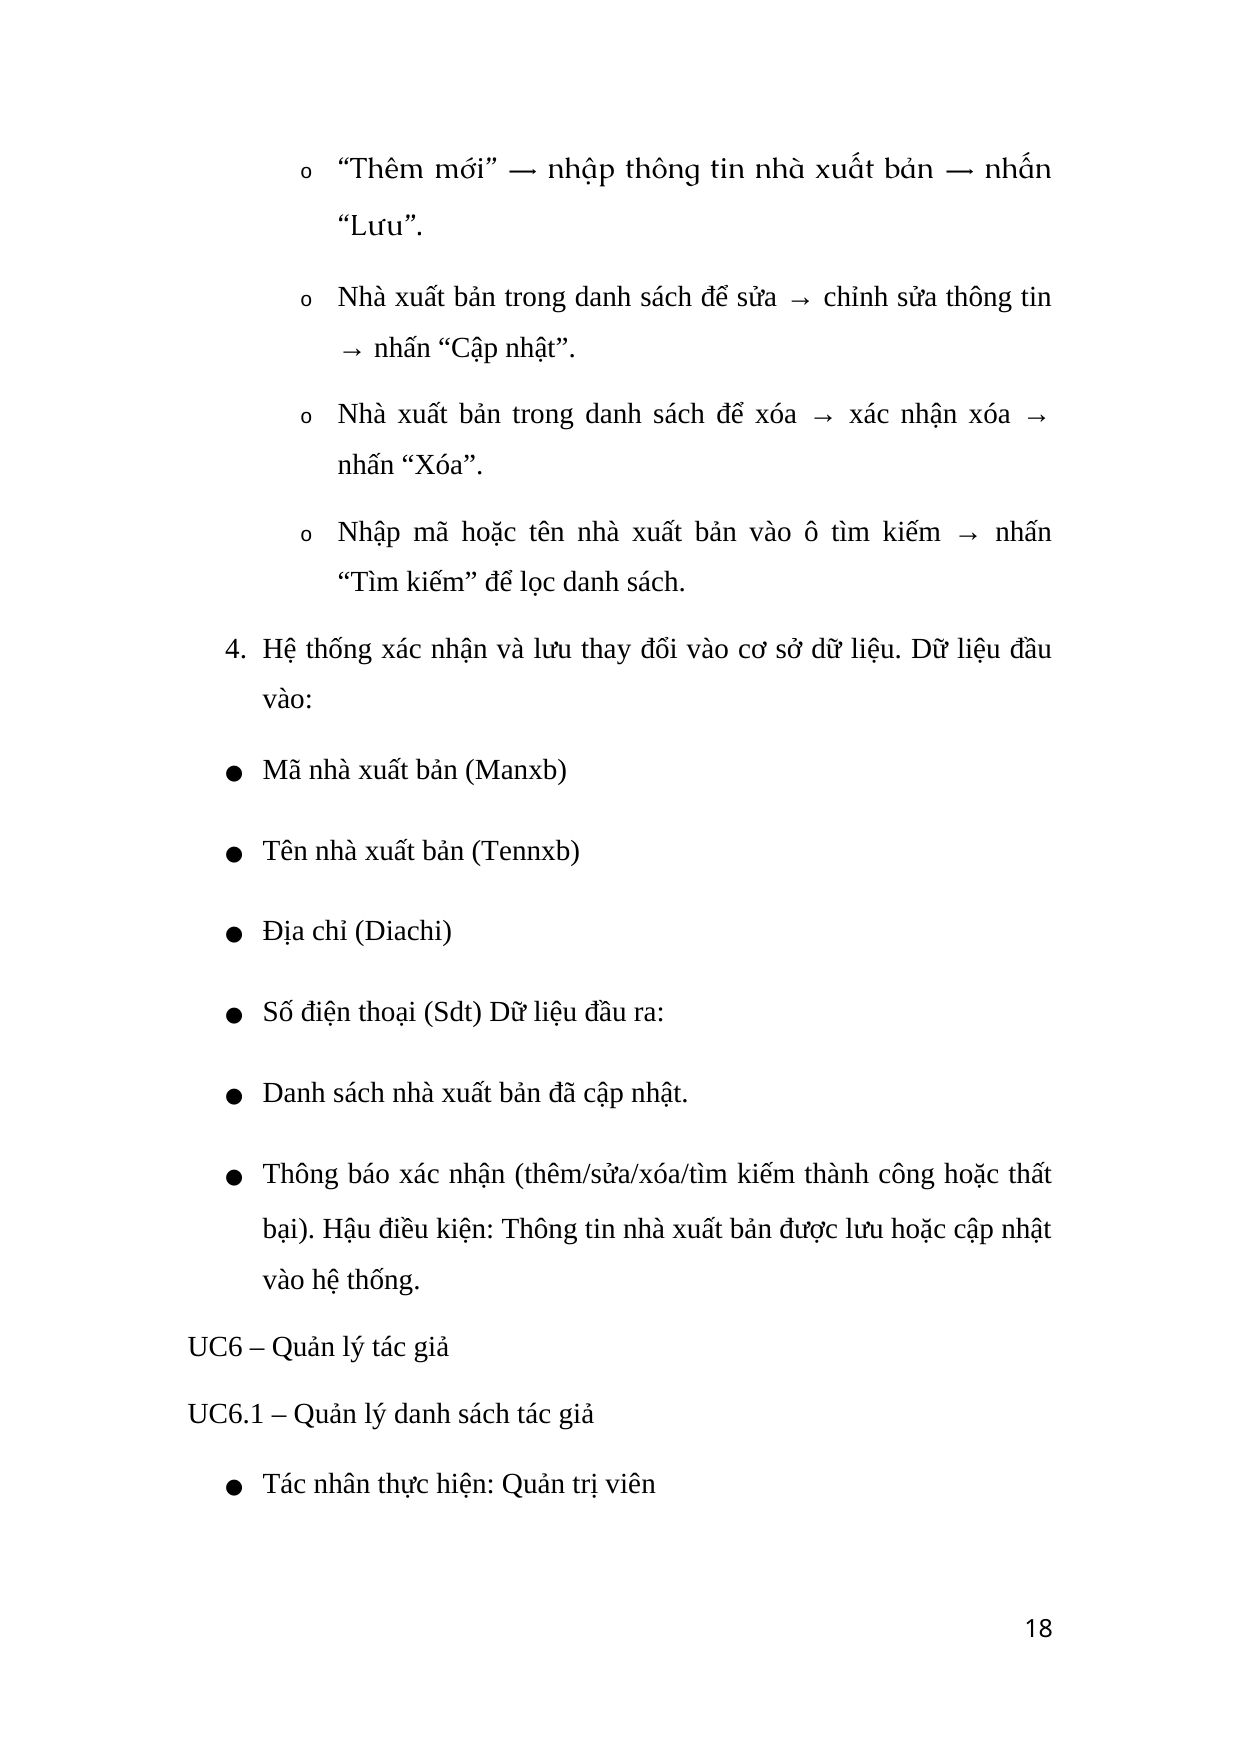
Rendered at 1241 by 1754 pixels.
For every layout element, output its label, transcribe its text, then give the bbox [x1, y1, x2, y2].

list Nhà xuất bản trong danh sách để sửa → chỉnh sửa thông tin → nhấn “Cập nhật”. [300, 279, 1053, 363]
list Mã nhà xuất bản (Manxb) [225, 748, 1053, 791]
list Số điện thoại (Sdt) Dữ liệu đầu ra: [225, 991, 1053, 1033]
list Danh sách nhà xuất bản đã cập nhật. [225, 1071, 1053, 1114]
list Tác nhân thực hiện: Quản trị viên [225, 1463, 1053, 1506]
list Địa chỉ (Diachi) [225, 910, 1053, 953]
list Nhập mã hoặc tên nhà xuất bản vào ô tìm kiếm → nhấn “Tìm kiếm” để lọc danh sách. [300, 514, 1053, 598]
list “Thêm mới” → nhập thông tin nhà xuất bản → nhấn “Lưu”. [300, 150, 1053, 244]
list Thông báo xác nhận (thêm/sửa/xóa/tìm kiếm thành công hoặc thất bại). Hậu điều kiện: Thông tin nhà xuất bản được lưu hoặc cập nhật vào hệ thống. [225, 1152, 1053, 1296]
list Tên nhà xuất bản (Tennxb) [225, 829, 1053, 872]
list Nhà xuất bản trong danh sách để xóa → xác nhận xóa → nhấn “Xóa”. [300, 397, 1053, 481]
text UC6 – Quản lý tác giả [187, 1329, 1053, 1362]
list Hệ thống xác nhận và lưu thay đổi vào cơ sở dữ liệu. Dữ liệu đầu vào: [225, 631, 1053, 715]
text UC6.1 – Quản lý danh sách tác giả [187, 1396, 1053, 1429]
